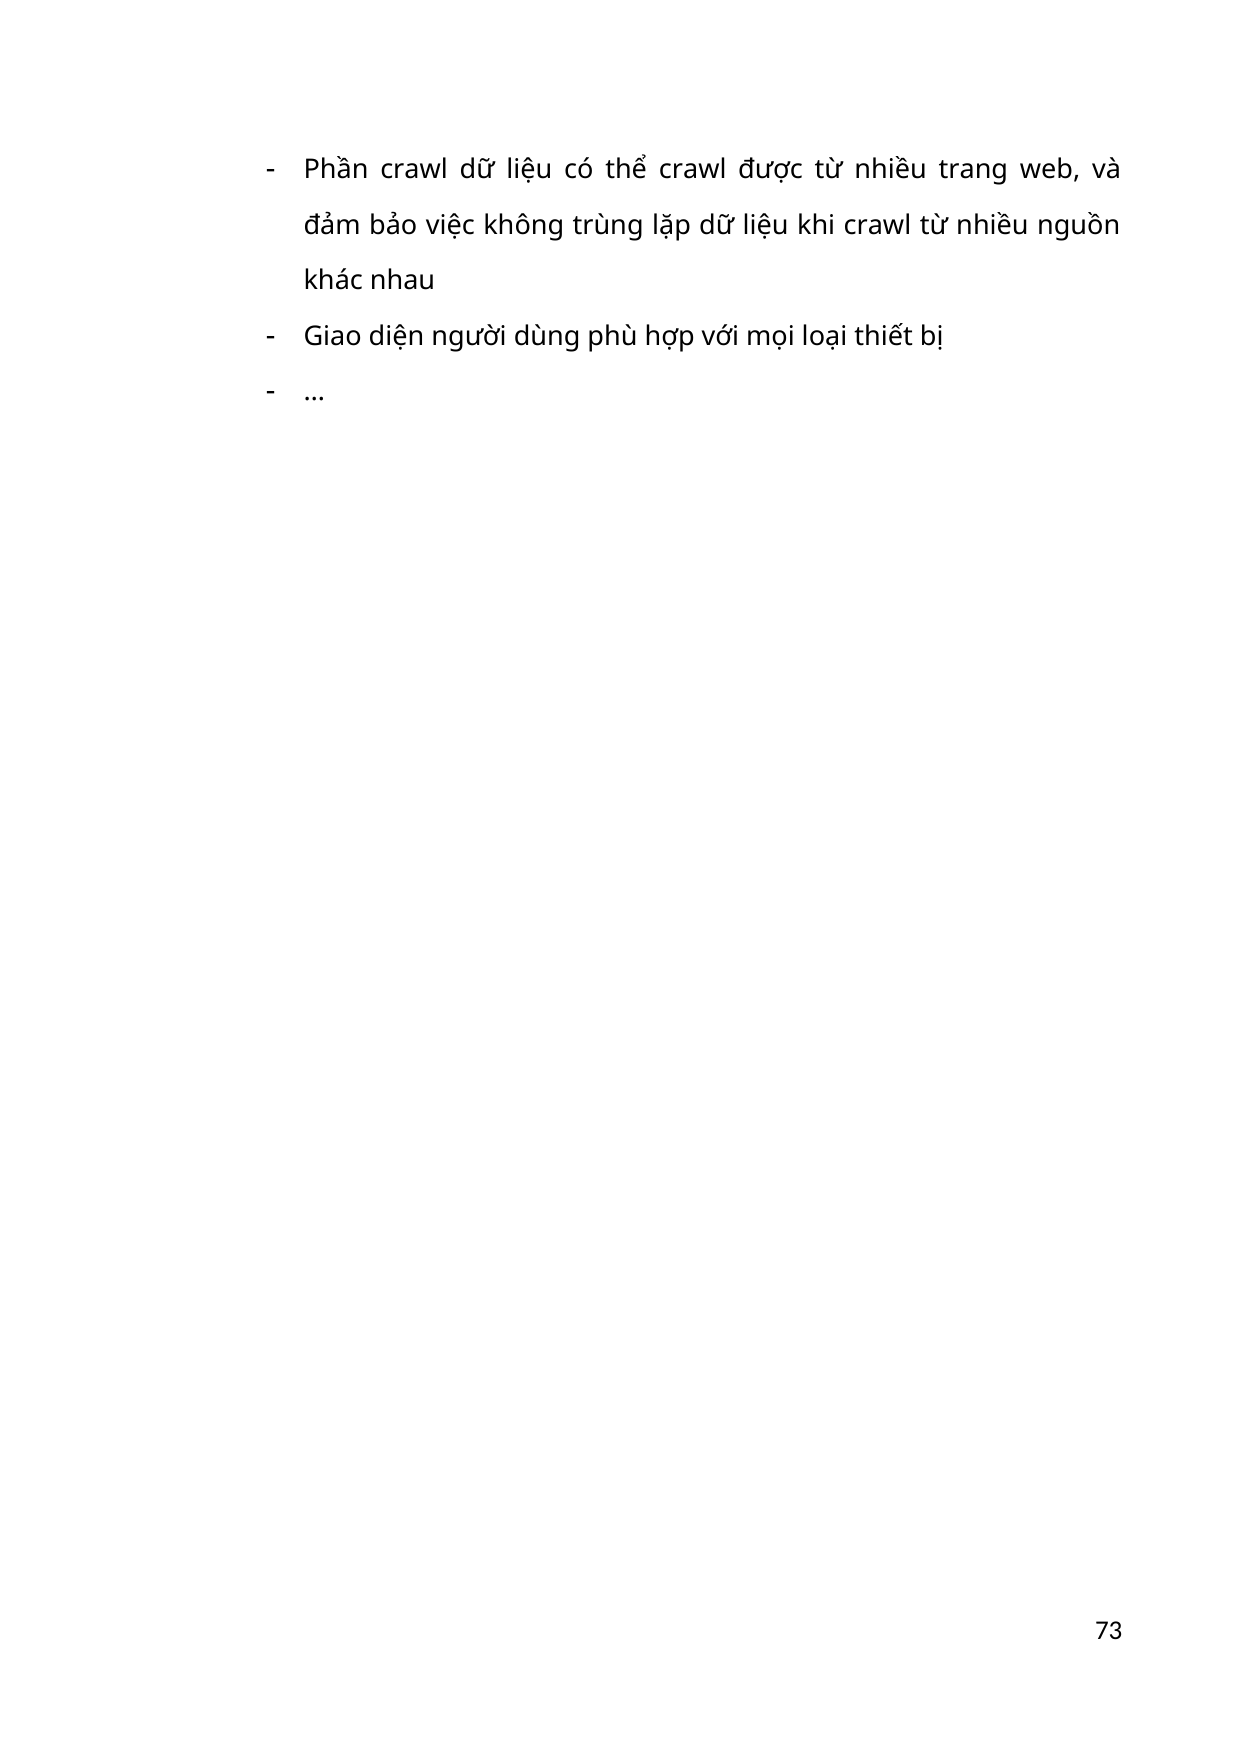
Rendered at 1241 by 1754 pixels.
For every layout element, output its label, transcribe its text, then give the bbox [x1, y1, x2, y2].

list Giao diện người dùng phù hợp với mọi loại thiết bị [266, 316, 1122, 353]
list Phần crawl dữ liệu có thể crawl được từ nhiều trang web, và đảm bảo việc không trùng lặp dữ liệu khi crawl từ nhiều nguồn khác nhau [266, 150, 1122, 297]
list … [266, 371, 1122, 408]
